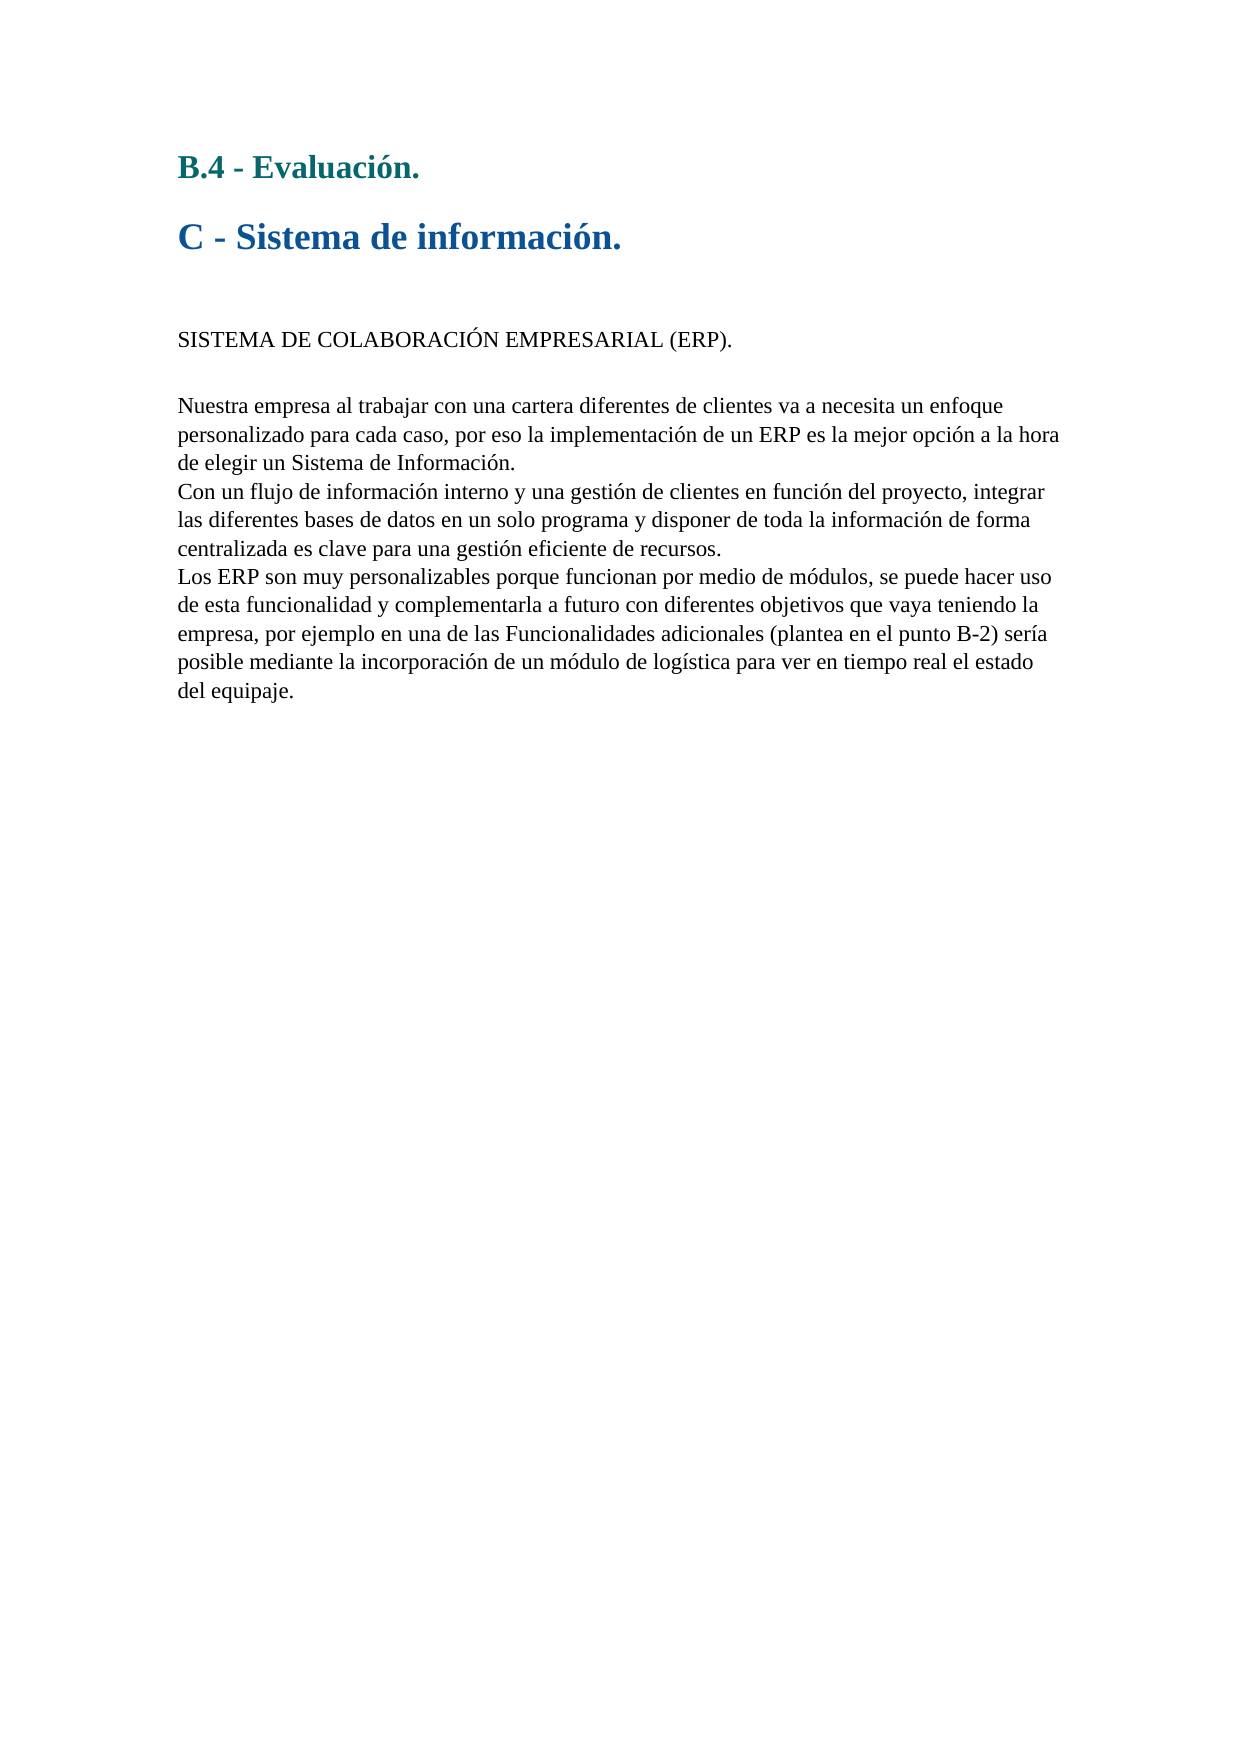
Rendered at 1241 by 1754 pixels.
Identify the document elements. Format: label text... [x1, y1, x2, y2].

text SISTEMA DE COLABORACIÓN EMPRESARIAL (ERP). [177, 327, 1063, 353]
text Los ERP son muy personalizables porque funcionan por medio de módulos, se puede hacer uso de esta funcionalidad y complementarla a futuro con diferentes objetivos que vaya teniendo la empresa, por ejemplo en una de las Funcionalidades adicionales (plantea en el punto B-2) sería posible mediante la incorporación de un módulo de logística para ver en tiempo real el estado del equipaje. [177, 563, 1063, 703]
subtitle C - Sistema de información. [177, 214, 1063, 257]
text Con un flujo de información interno y una gestión de clientes en función del proyecto, integrar las diferentes bases de datos en un solo programa y disponer de toda la información de forma centralizada es clave para una gestión eficiente de recursos. [177, 478, 1063, 561]
subtitle B.4 - Evaluación. [177, 148, 1063, 186]
text Nuestra empresa al trabajar con una cartera diferentes de clientes va a necesita un enfoque personalizado para cada caso, por eso la implementación de un ERP es la mejor opción a la hora de elegir un Sistema de Información. [177, 392, 1063, 476]
